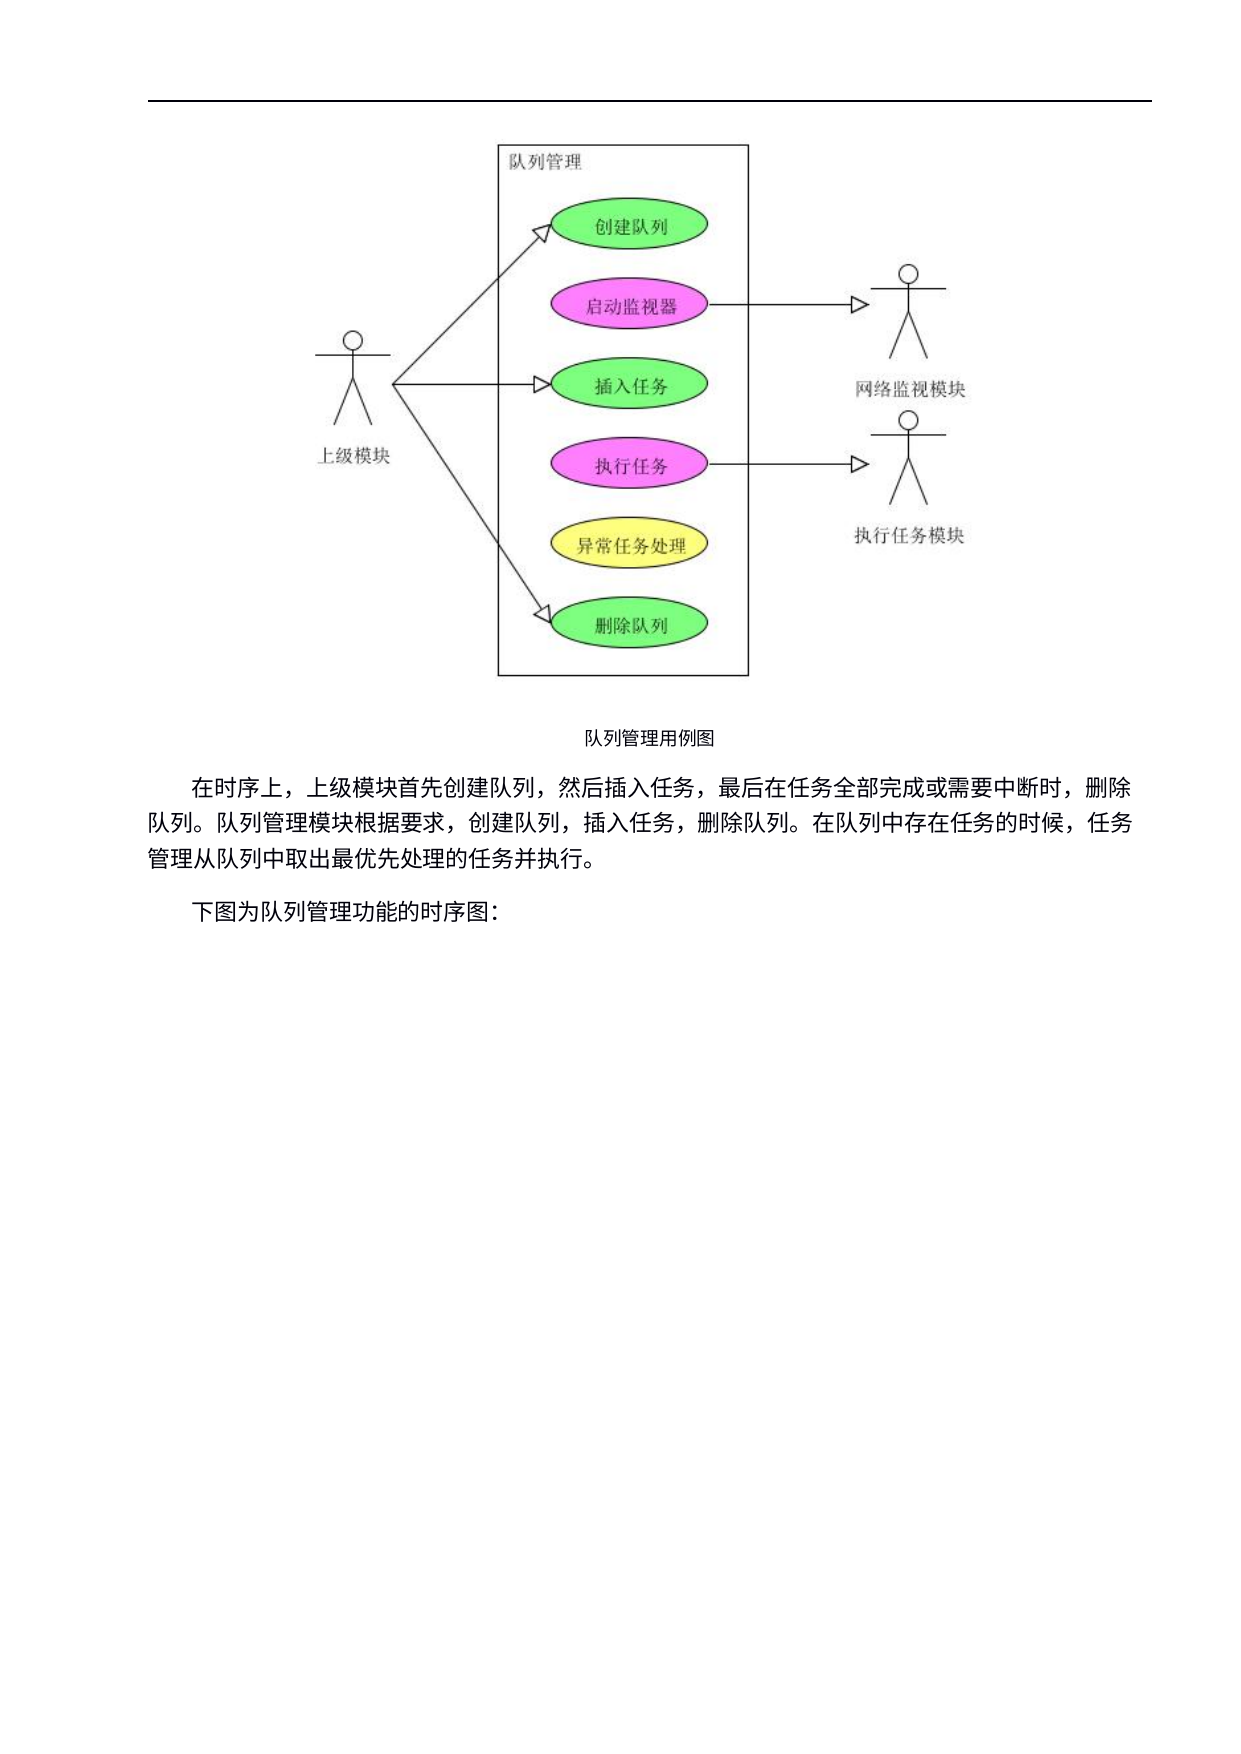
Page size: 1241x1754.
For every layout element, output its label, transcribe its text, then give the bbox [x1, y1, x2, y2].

text 队列管理用例图 [148, 605, 1152, 751]
picture [273, 118, 1027, 703]
text 下图为队列管理功能的时序图： [148, 893, 1152, 927]
text 在时序上，上级模块首先创建队列，然后插入任务，最后在任务全部完成或需要中断时，删除队列。队列管理模块根据要求，创建队列，插入任务，删除队列。在队列中存在任务的时候，任务管理从队列中取出最优先处理的任务并执行。 [148, 769, 1152, 874]
